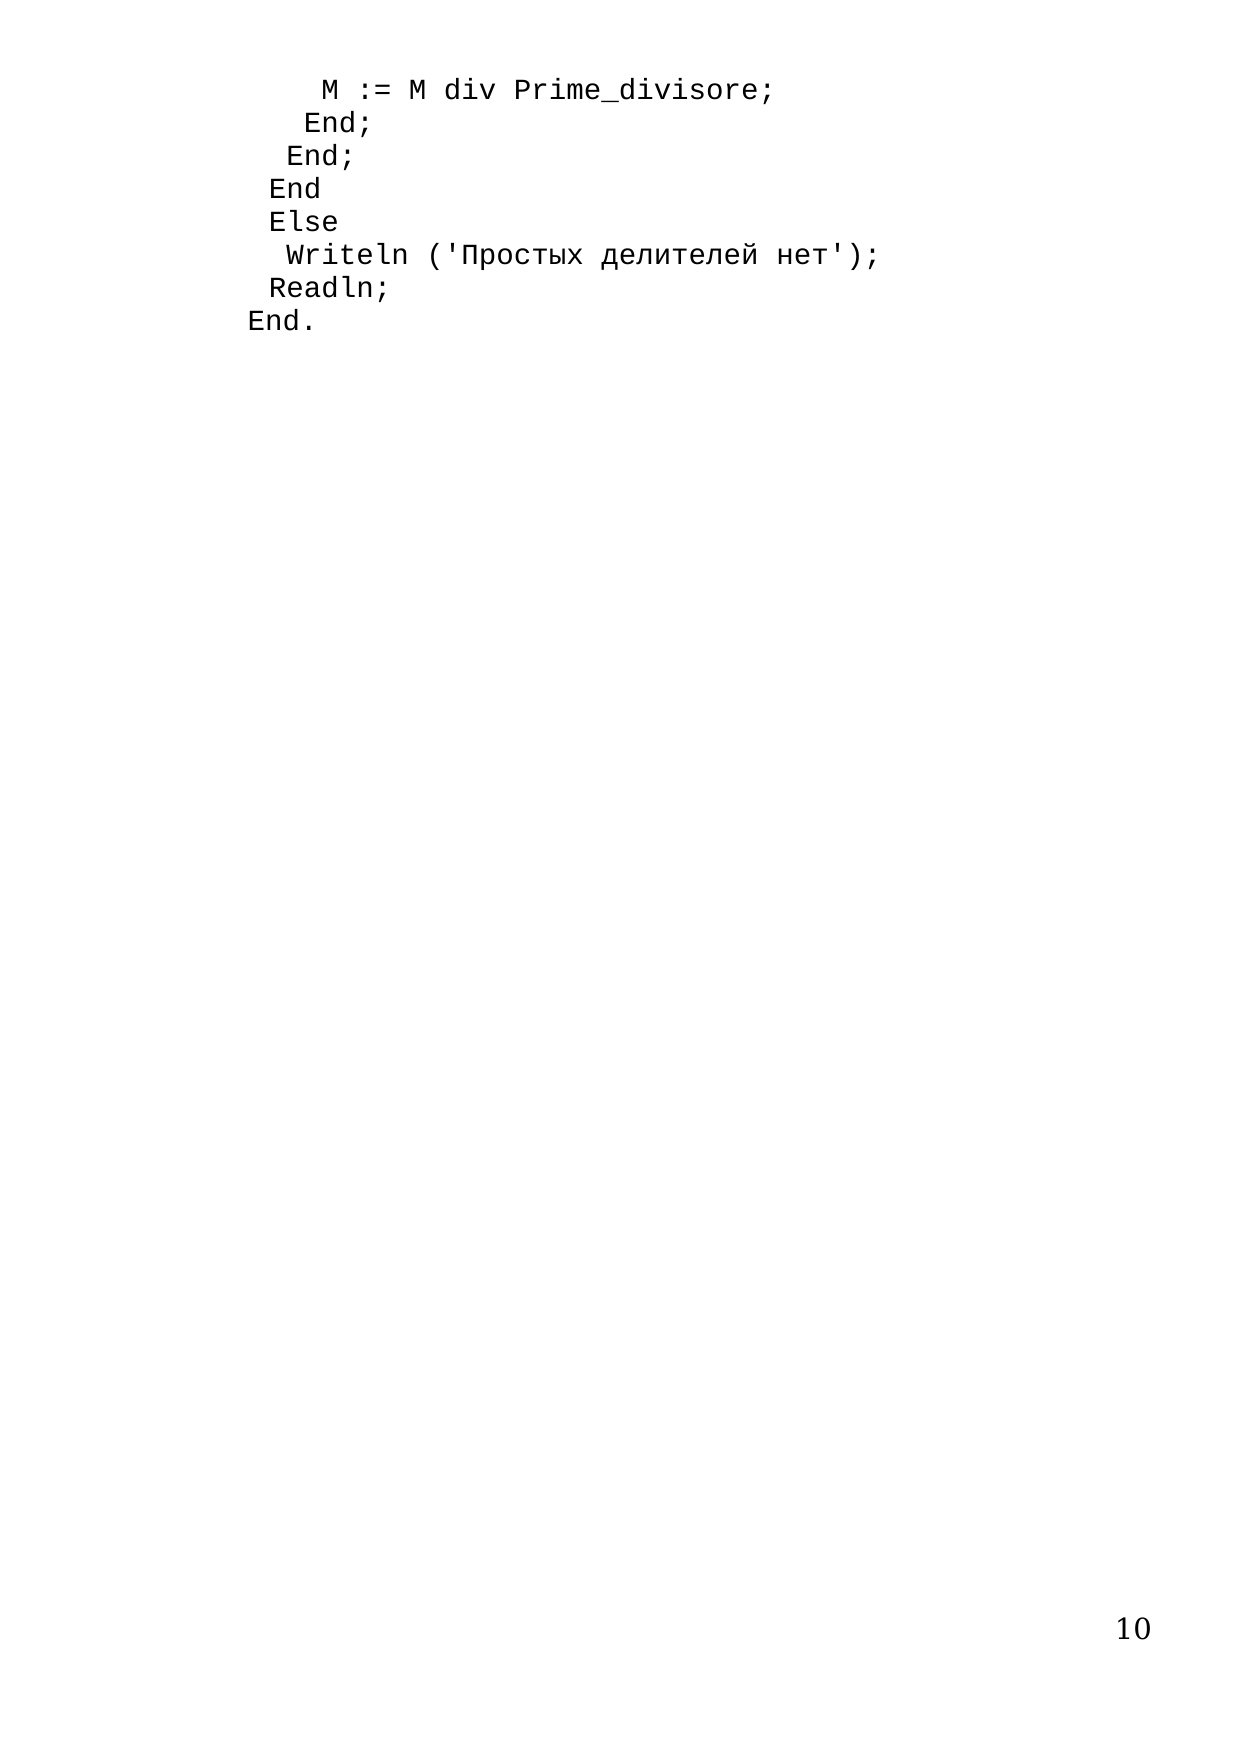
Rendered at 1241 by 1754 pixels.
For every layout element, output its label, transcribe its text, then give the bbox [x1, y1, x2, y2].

text End; [177, 108, 1152, 141]
text Readln; [177, 273, 1152, 306]
text M := M div Prime_divisore; [177, 75, 1152, 108]
text End [177, 174, 1152, 207]
text End. [177, 306, 1152, 339]
text Writeln ('Простых делителей нет'); [177, 240, 1152, 273]
text End; [177, 141, 1152, 174]
text Else [177, 207, 1152, 240]
